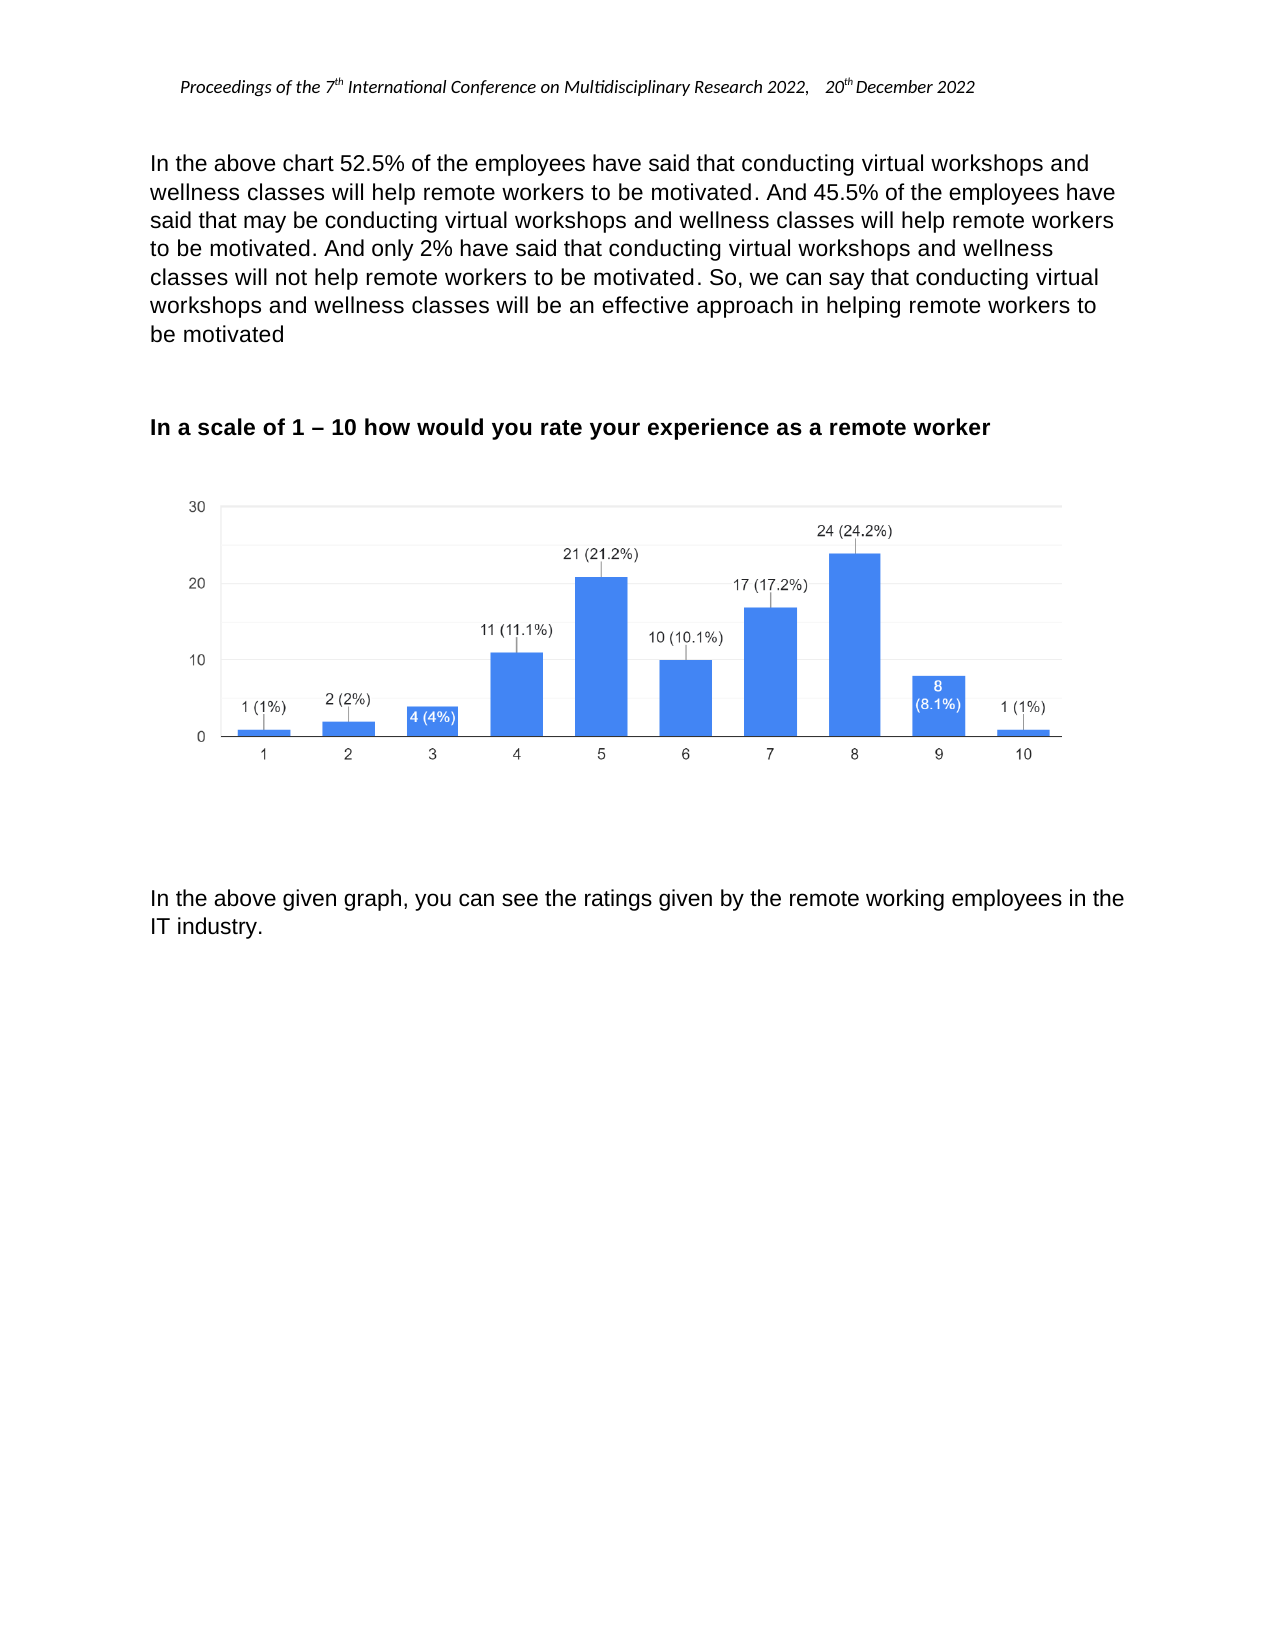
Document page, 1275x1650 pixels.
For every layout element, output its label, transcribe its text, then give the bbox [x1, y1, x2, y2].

text In the above chart 52.5% of the employees have said that conducting virtual workshops and wellness classes will help remote workers to be motivated. And 45.5% of the employees have said that may be conducting virtual workshops and wellness classes will help remote workers to be motivated. And only 2% have said that conducting virtual workshops and wellness classes will not help remote workers to be motivated. So, we can say that conducting virtual workshops and wellness classes will be an effective approach in helping remote workers to be motivated [150, 150, 1125, 347]
text In a scale of 1 – 10 how would you rate your experience as a remote worker [150, 413, 1125, 440]
text In the above given graph, you can see the ratings given by the remote working employees in the IT industry. [150, 838, 1125, 939]
